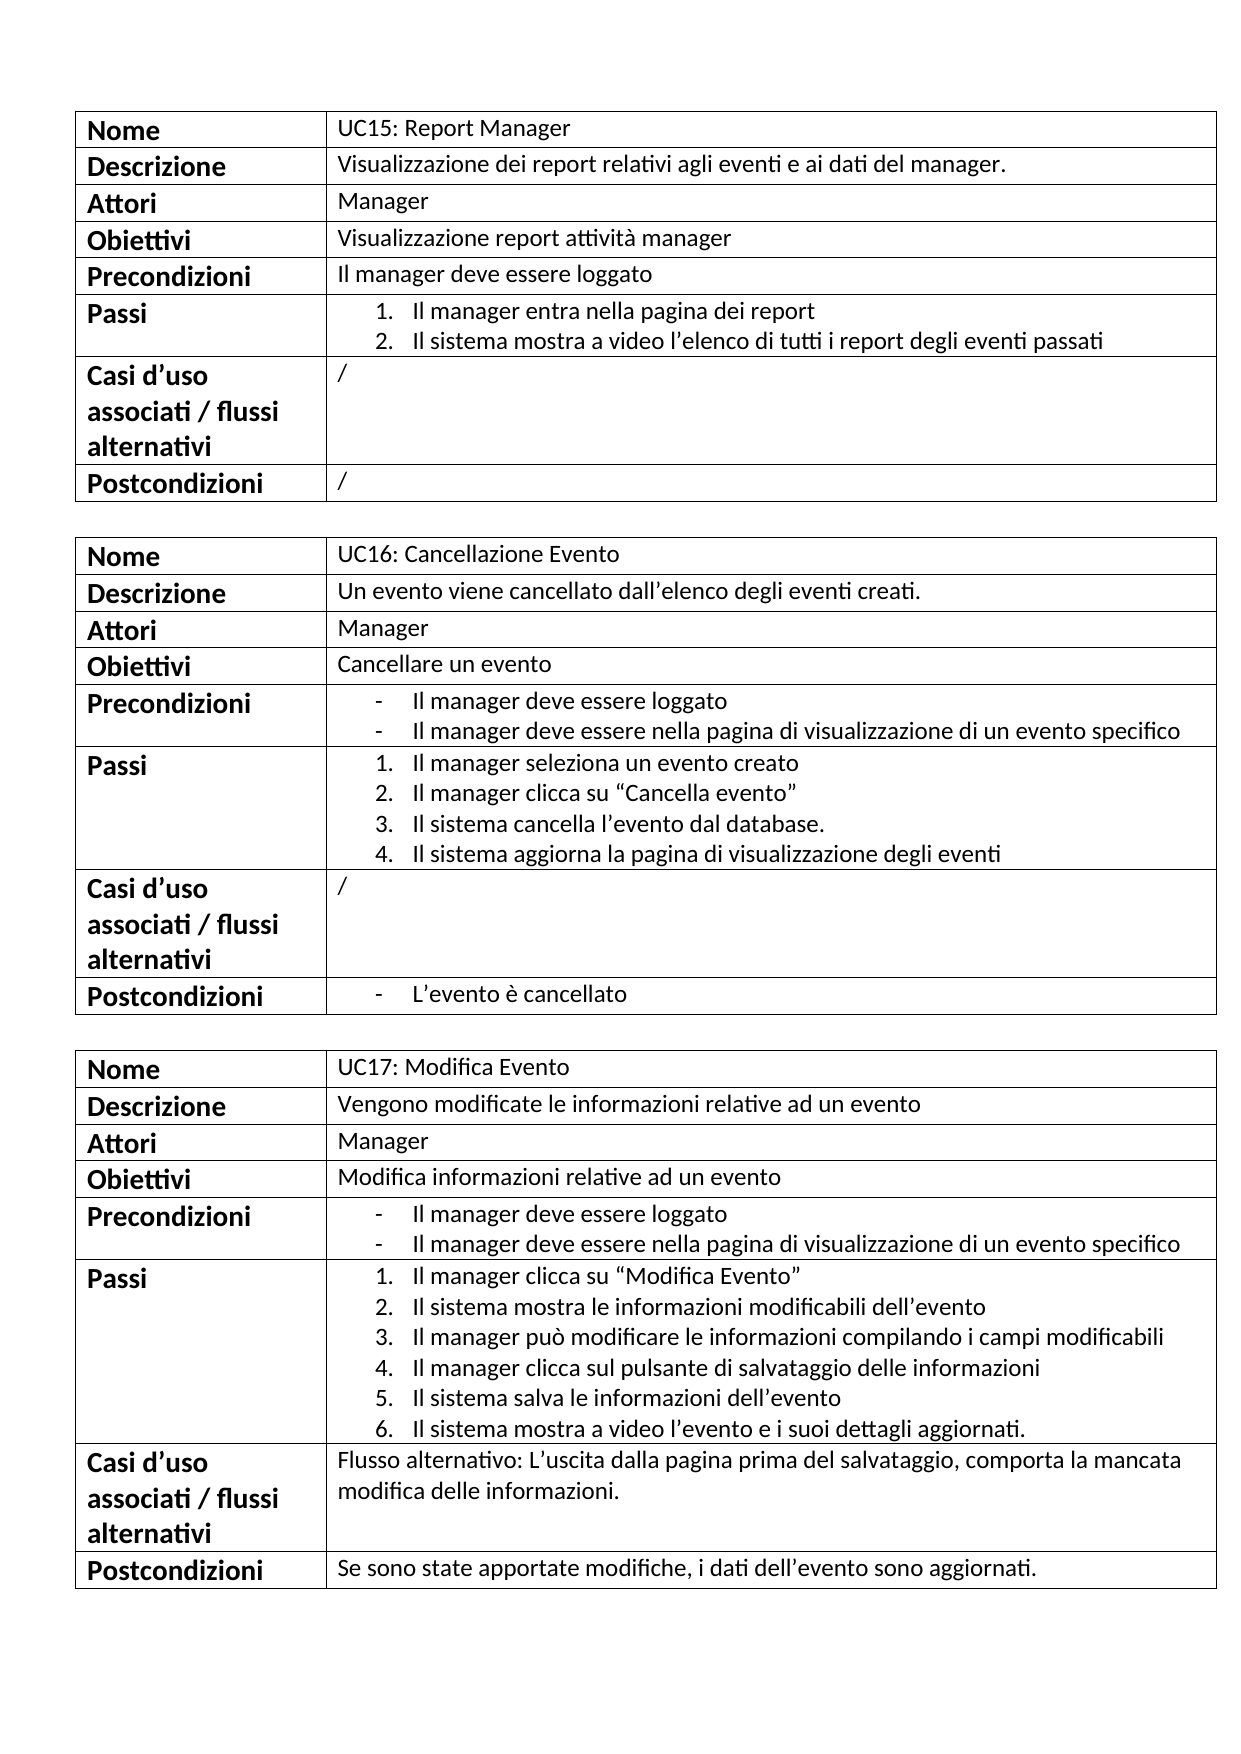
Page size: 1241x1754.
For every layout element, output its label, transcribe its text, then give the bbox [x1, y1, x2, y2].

table_cell Il manager deve essere loggato [327, 258, 1216, 294]
table_cell / [327, 357, 1216, 464]
table_cell Modifica informazioni relative ad un evento [327, 1161, 1216, 1197]
table_cell Manager [327, 1125, 1216, 1160]
table_cell Precondizioni [76, 685, 326, 746]
table_cell Passi [76, 747, 326, 869]
table_cell Postcondizioni [76, 465, 326, 501]
table_cell Il manager seleziona un evento creato Il manager clicca su “Cancella evento” Il sistema cancella l’evento dal database. Il sistema aggiorna la pagina di visualizzazione degli eventi [327, 747, 1216, 869]
table_header UC17: Modifica Evento [327, 1051, 1216, 1087]
table_cell Precondizioni [76, 258, 326, 294]
table_cell Descrizione [76, 148, 326, 184]
table_cell Visualizzazione dei report relativi agli eventi e ai dati del manager. [327, 148, 1216, 184]
table_header Nome [76, 112, 326, 147]
table_cell Casi d’uso associati / flussi alternativi [76, 1444, 326, 1551]
table_cell Manager [327, 612, 1216, 647]
table_header Nome [76, 538, 326, 574]
table_cell Attori [76, 1125, 326, 1160]
table_cell Flusso alternativo: L’uscita dalla pagina prima del salvataggio, comporta la mancata modifica delle informazioni. [327, 1444, 1216, 1551]
table_cell Un evento viene cancellato dall’elenco degli eventi creati. [327, 575, 1216, 611]
table_cell Obiettivi [76, 222, 326, 257]
table_cell Il manager entra nella pagina dei report Il sistema mostra a video l’elenco di tutti i report degli eventi passati [327, 295, 1216, 356]
table_cell Postcondizioni [76, 978, 326, 1014]
table_cell Cancellare un evento [327, 648, 1216, 684]
table_header UC15: Report Manager [327, 112, 1216, 147]
table_cell Precondizioni [76, 1198, 326, 1259]
table_cell Il manager deve essere loggato Il manager deve essere nella pagina di visualizzazione di un evento specifico [327, 685, 1216, 746]
table_cell Descrizione [76, 575, 326, 611]
table_cell Passi [76, 295, 326, 356]
table_cell Casi d’uso associati / flussi alternativi [76, 357, 326, 464]
table_cell / [327, 870, 1216, 977]
table_cell Obiettivi [76, 648, 326, 684]
table_cell Attori [76, 612, 326, 647]
table_cell Se sono state apportate modifiche, i dati dell’evento sono aggiornati. [327, 1552, 1216, 1588]
table_header Nome [76, 1051, 326, 1087]
table_cell Visualizzazione report attività manager [327, 222, 1216, 257]
table_header UC16: Cancellazione Evento [327, 538, 1216, 574]
table_cell Vengono modificate le informazioni relative ad un evento [327, 1088, 1216, 1124]
table_cell Passi [76, 1260, 326, 1443]
table_cell L’evento è cancellato [327, 978, 1216, 1014]
table_cell Attori [76, 185, 326, 221]
table_cell / [327, 465, 1216, 501]
table_cell Il manager clicca su “Modifica Evento” Il sistema mostra le informazioni modificabili dell’evento Il manager può modificare le informazioni compilando i campi modificabili Il manager clicca sul pulsante di salvataggio delle informazioni Il sistema salva le informazioni dell’evento Il sistema mostra a video l’evento e i suoi dettagli aggiornati. [327, 1260, 1216, 1443]
table_cell Casi d’uso associati / flussi alternativi [76, 870, 326, 977]
table_cell Il manager deve essere loggato Il manager deve essere nella pagina di visualizzazione di un evento specifico [327, 1198, 1216, 1259]
table_cell Manager [327, 185, 1216, 221]
table_cell Descrizione [76, 1088, 326, 1124]
table_cell Obiettivi [76, 1161, 326, 1197]
table_cell Postcondizioni [76, 1552, 326, 1588]
